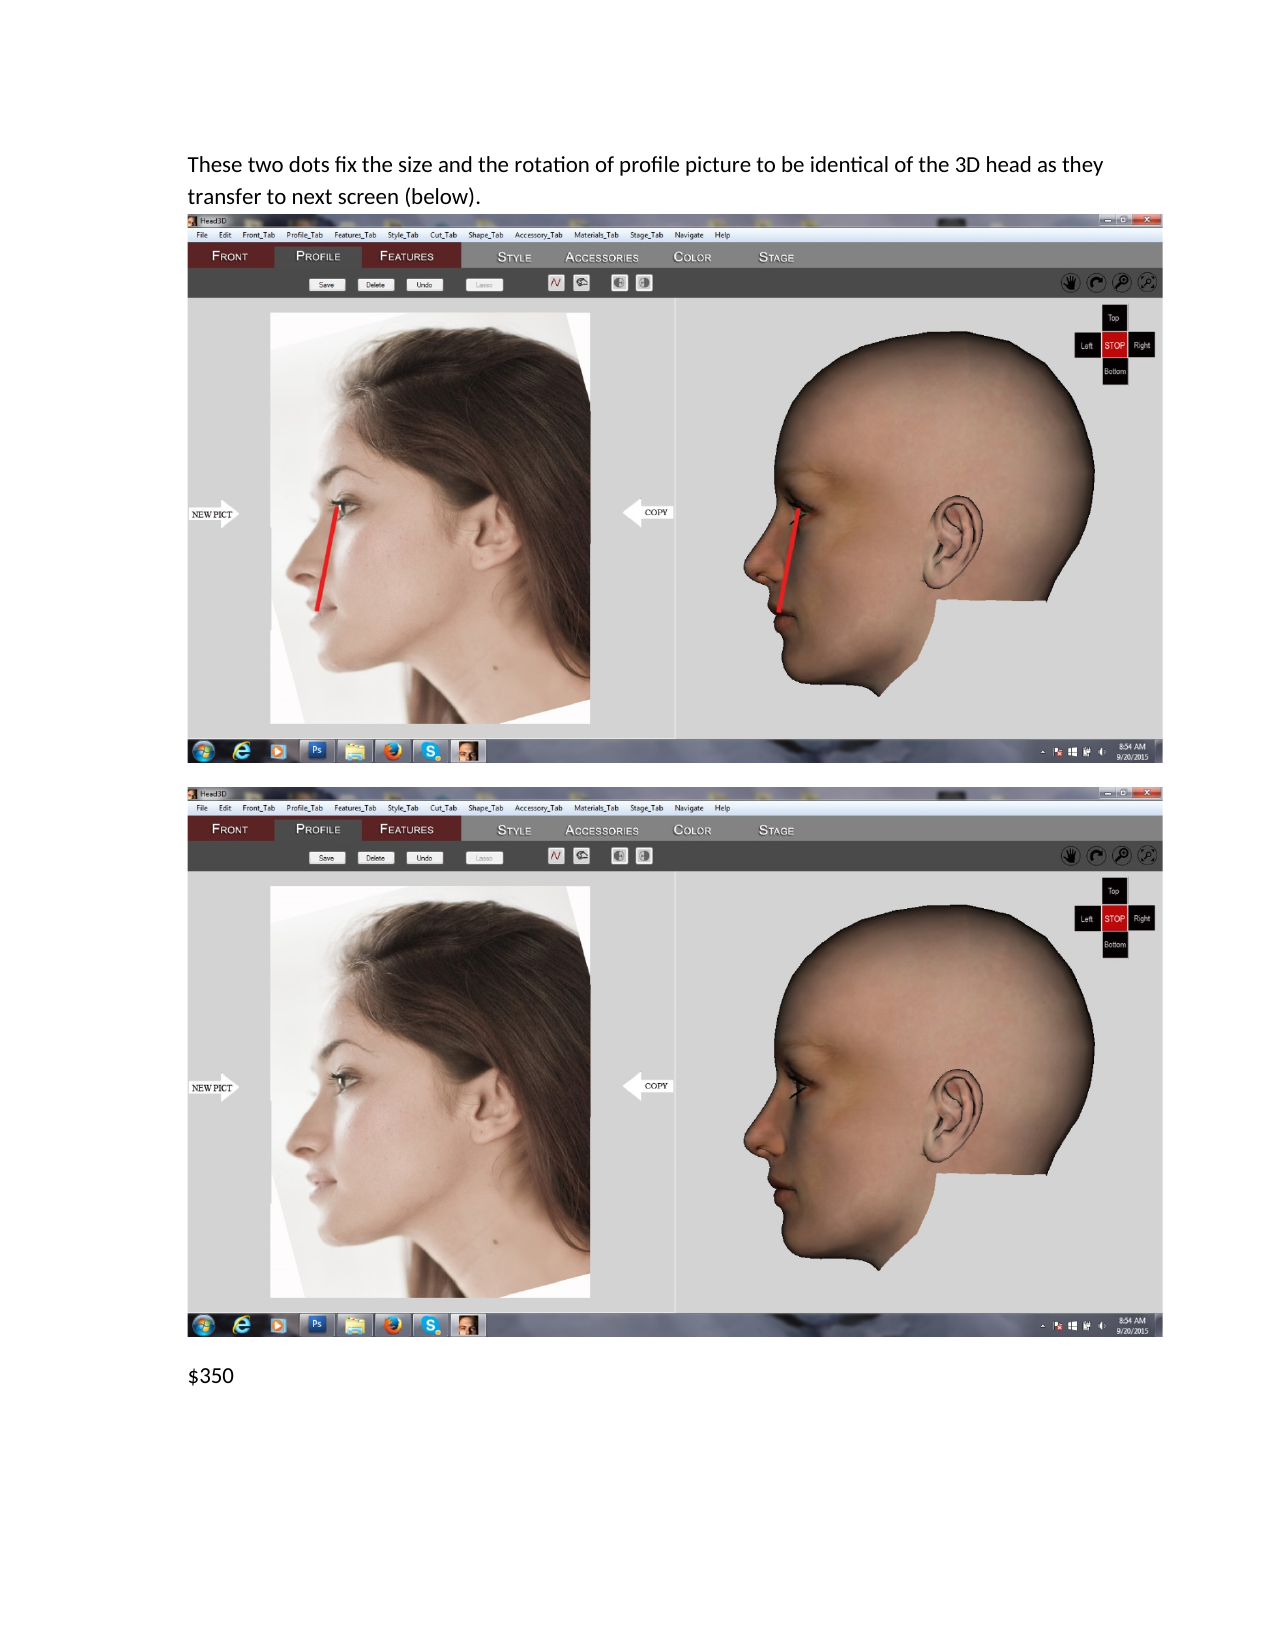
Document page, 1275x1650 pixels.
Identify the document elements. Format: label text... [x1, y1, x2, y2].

text $350 [187, 1361, 1125, 1389]
picture [187, 787, 1163, 1337]
picture [187, 214, 1163, 763]
text These two dots fix the size and the rotation of profile picture to be identical of the 3D head as they transfer to next screen (below). [187, 150, 1125, 214]
